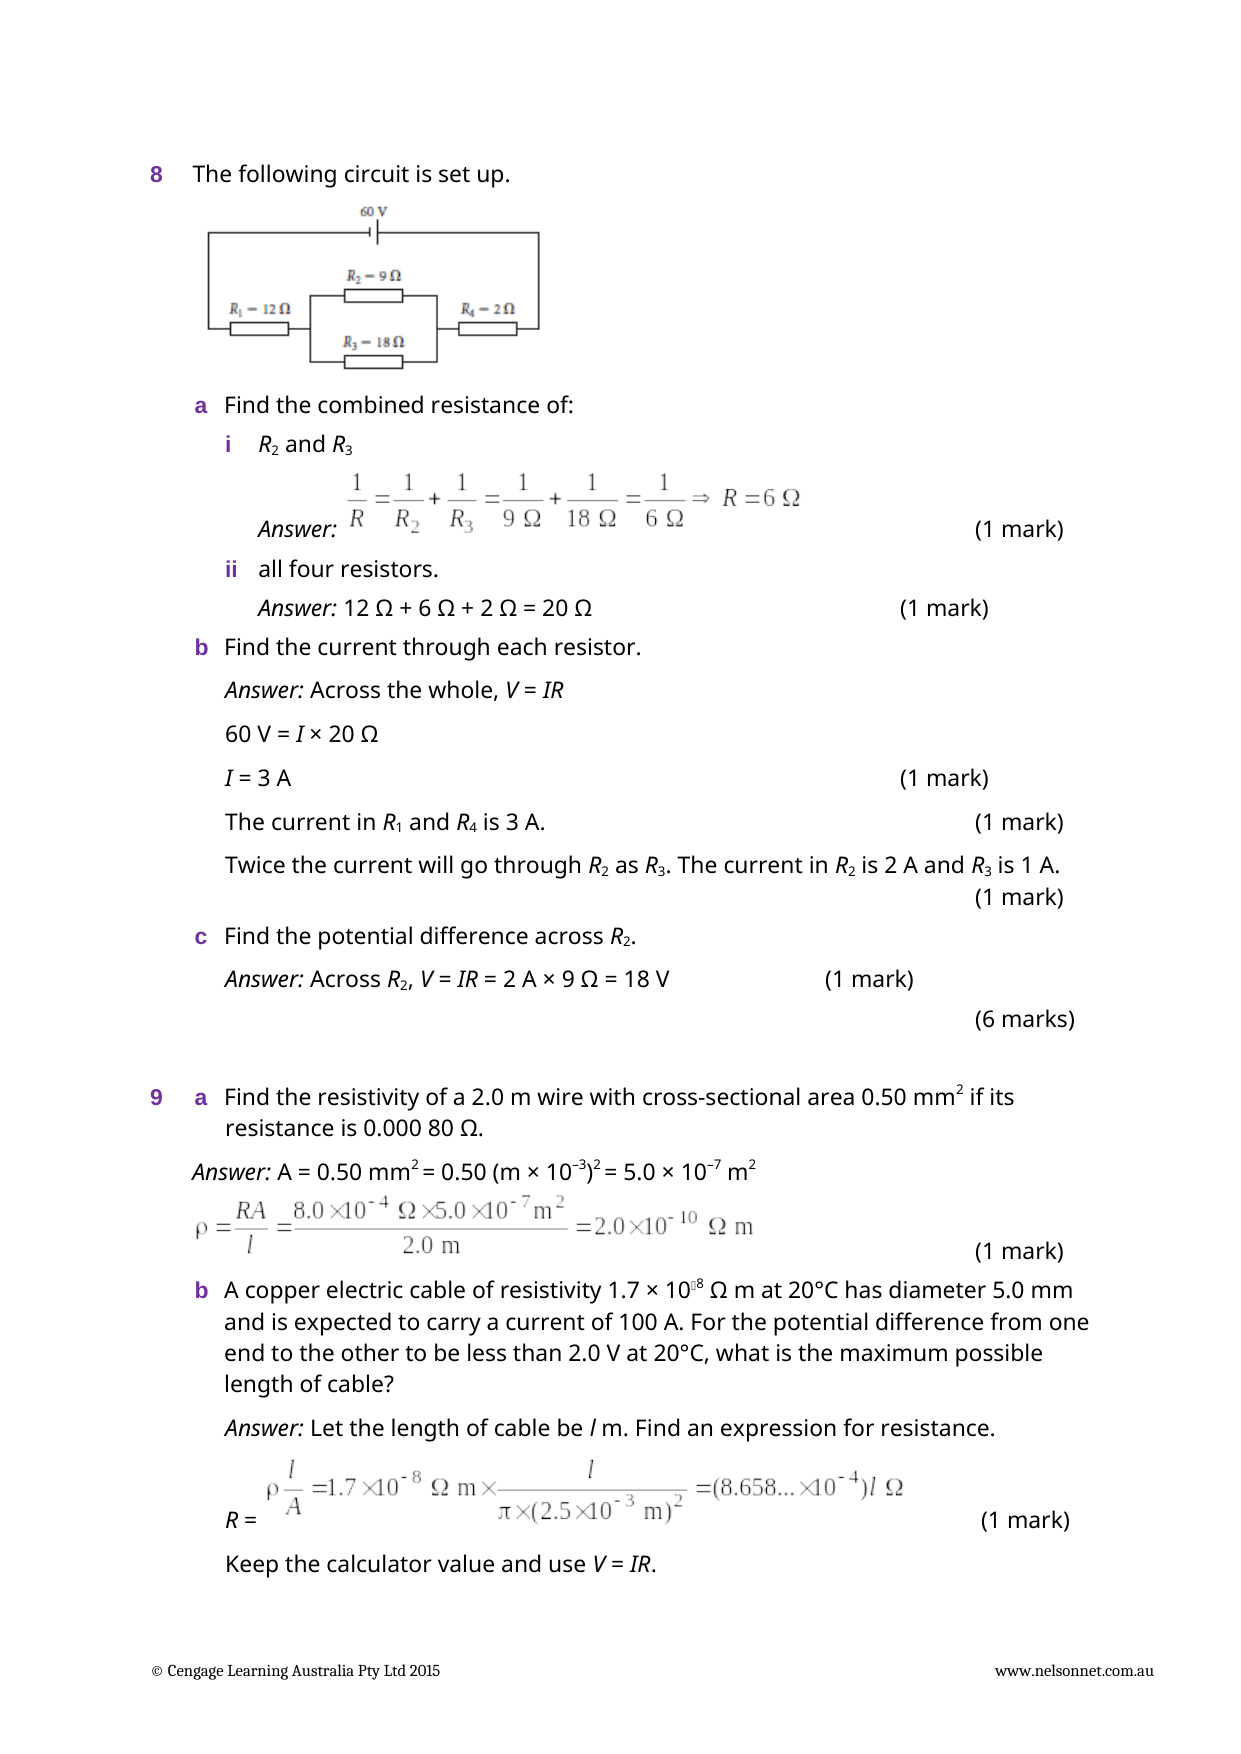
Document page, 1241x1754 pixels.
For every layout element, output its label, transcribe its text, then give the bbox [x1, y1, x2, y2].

list Keep the calculator value and use V = IR. [225, 1548, 1090, 1579]
list Answer: Across R2, V = IR = 2 A × 9 Ω = 18 V (1 mark) [225, 963, 1090, 995]
list I = 3 A (1 mark) [225, 762, 1090, 793]
list The current in R1 and R4 is 3 A. (1 mark) [225, 806, 1090, 837]
list Twice the current will go through R2 as R3. The current in R2 is 2 A and R3 is 1 A. (1 mark) [225, 849, 1090, 912]
picture [194, 196, 557, 382]
list i R2 and R3 [225, 428, 1090, 459]
list a Find the combined resistance of: [194, 389, 1090, 420]
list Answer: 12 Ω + 6 Ω + 2 Ω = 20 Ω (1 mark) [225, 592, 1090, 623]
list Answer: Across the whole, V = IR [225, 674, 1090, 706]
list 60 V = I × 20 Ω [225, 718, 1090, 749]
list 8 The following circuit is set up. [150, 158, 1090, 189]
list Answer: (1 mark) [225, 467, 1090, 545]
list (6 marks) [942, 1002, 1090, 1034]
list c Find the potential difference across R2. [194, 920, 1090, 951]
list b A copper electric cable of resistivity 1.7 × 108 Ω m at 20°C has diameter 5.0 mm and is expected to carry a current of 100 A. For the potential difference from one end to the other to be less than 2.0 V at 20°C, what is the maximum possible length of cable? [194, 1274, 1090, 1399]
list R = (1 mark) [225, 1456, 1090, 1535]
list b Find the current through each resistor. [194, 631, 1090, 662]
list Answer: Let the length of cable be l m. Find an expression for resistance. [225, 1412, 1090, 1443]
list Answer: A = 0.50 mm2 = 0.50 (m × 10–3)2 = 5.0 × 10–7 m2 (1 mark) [192, 1156, 1090, 1266]
list ii all four resistors. [225, 552, 1090, 584]
list 9 a Find the resistivity of a 2.0 m wire with cross-sectional area 0.50 mm2 if its resistance is 0.000 80 Ω. [150, 1081, 1090, 1143]
